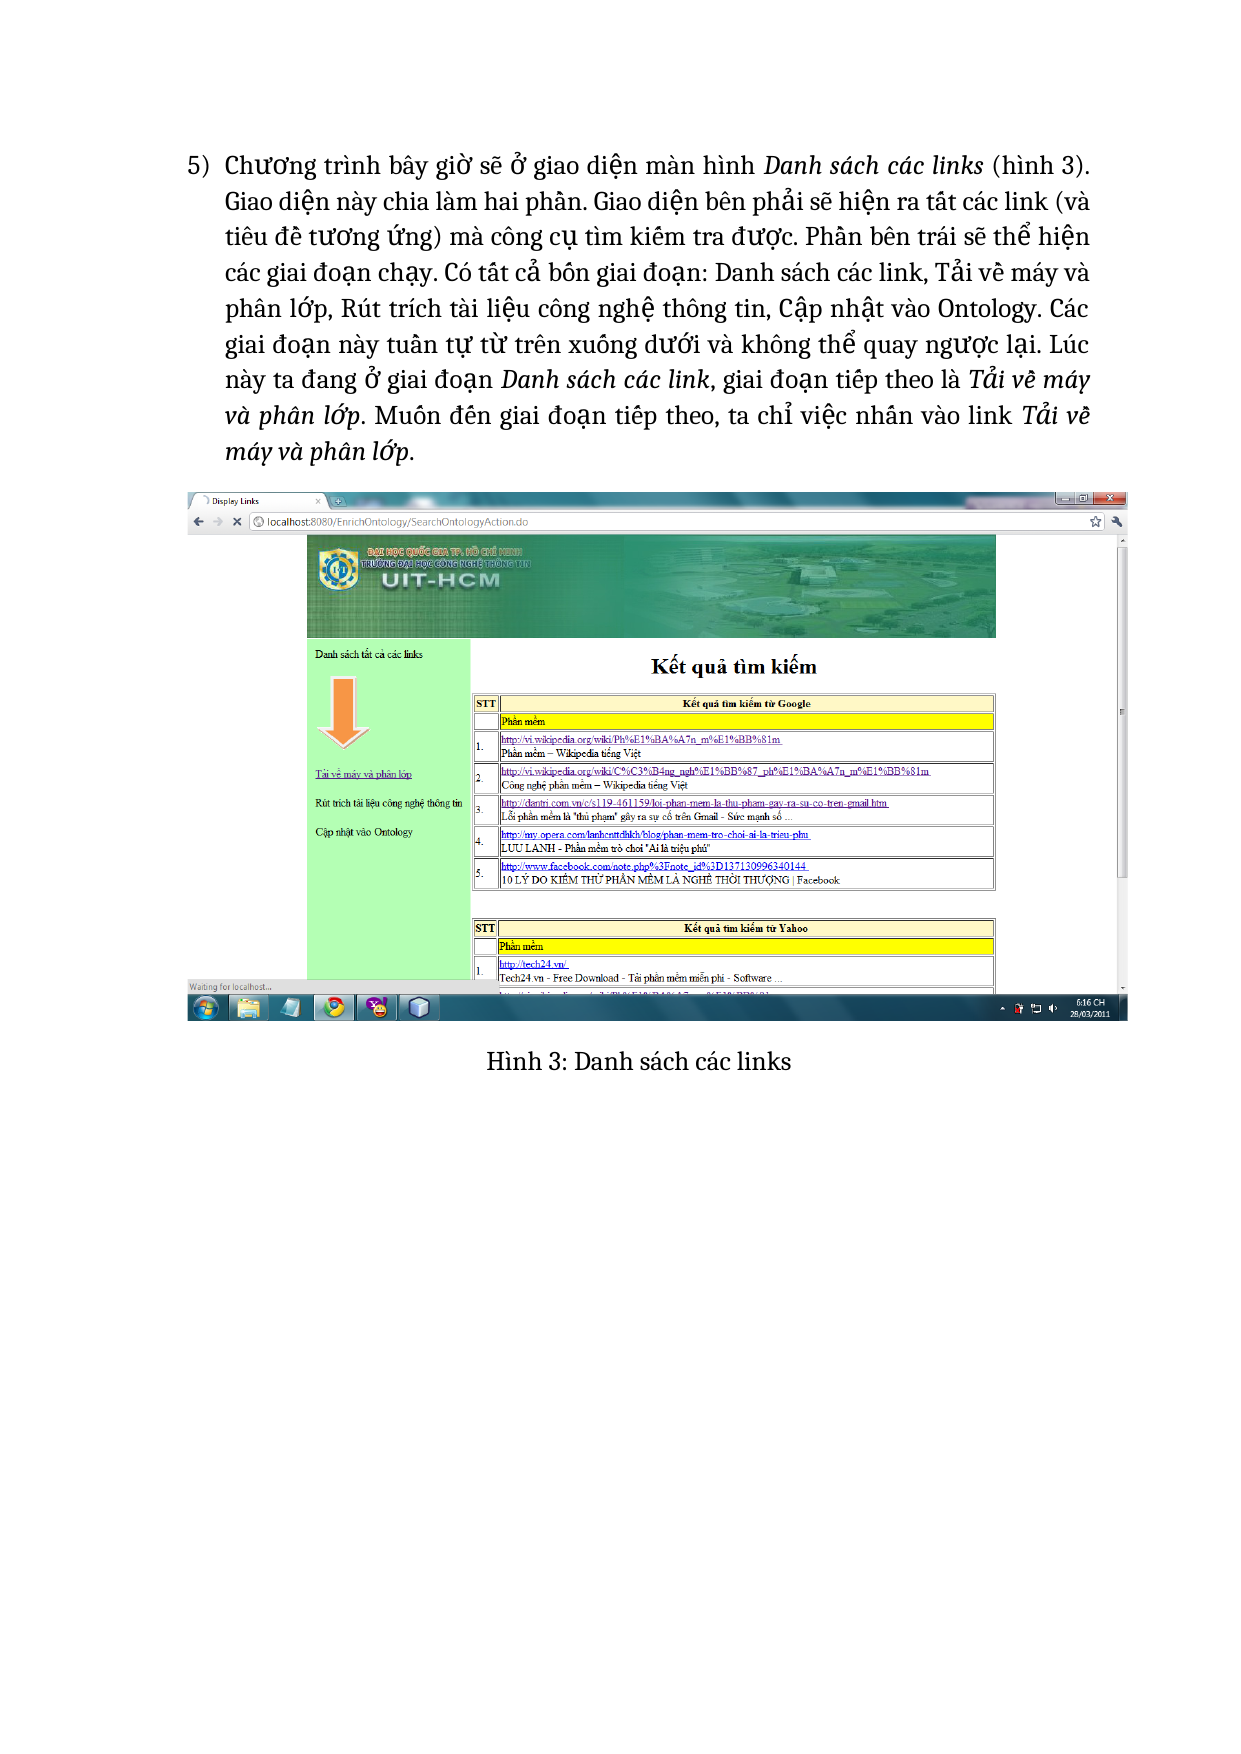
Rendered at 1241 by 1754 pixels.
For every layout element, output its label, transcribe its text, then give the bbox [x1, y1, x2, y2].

list Chương trình bây giờ sẽ ở giao diện màn hình Danh sách các links (hình 3). Giao diện này chia làm hai phần. Giao diện bên phải sẽ hiện ra tất các link (và tiêu đề tương ứng) mà công cụ tìm kiếm tra được. Phần bên trái sẽ thể hiện các giai đoạn chạy. Có tất cả bốn giai đoạn: Danh sách các link, Tải về máy và phân lớp, Rút trích tài liệu công nghệ thông tin, Cập nhật vào Ontology. Các giai đoạn này tuần tự từ trên xuống dưới và không thể quay ngược lại. Lúc này ta đang ở giai đoạn Danh sách các link, giai đoạn tiếp theo là Tải về máy và phân lớp. Muốn đến giai đoạn tiếp theo, ta chỉ việc nhấn vào link Tải về máy và phân lớp. [187, 150, 1090, 467]
picture [187, 492, 1128, 1021]
text Hình 3: Danh sách các links [187, 1046, 1090, 1077]
